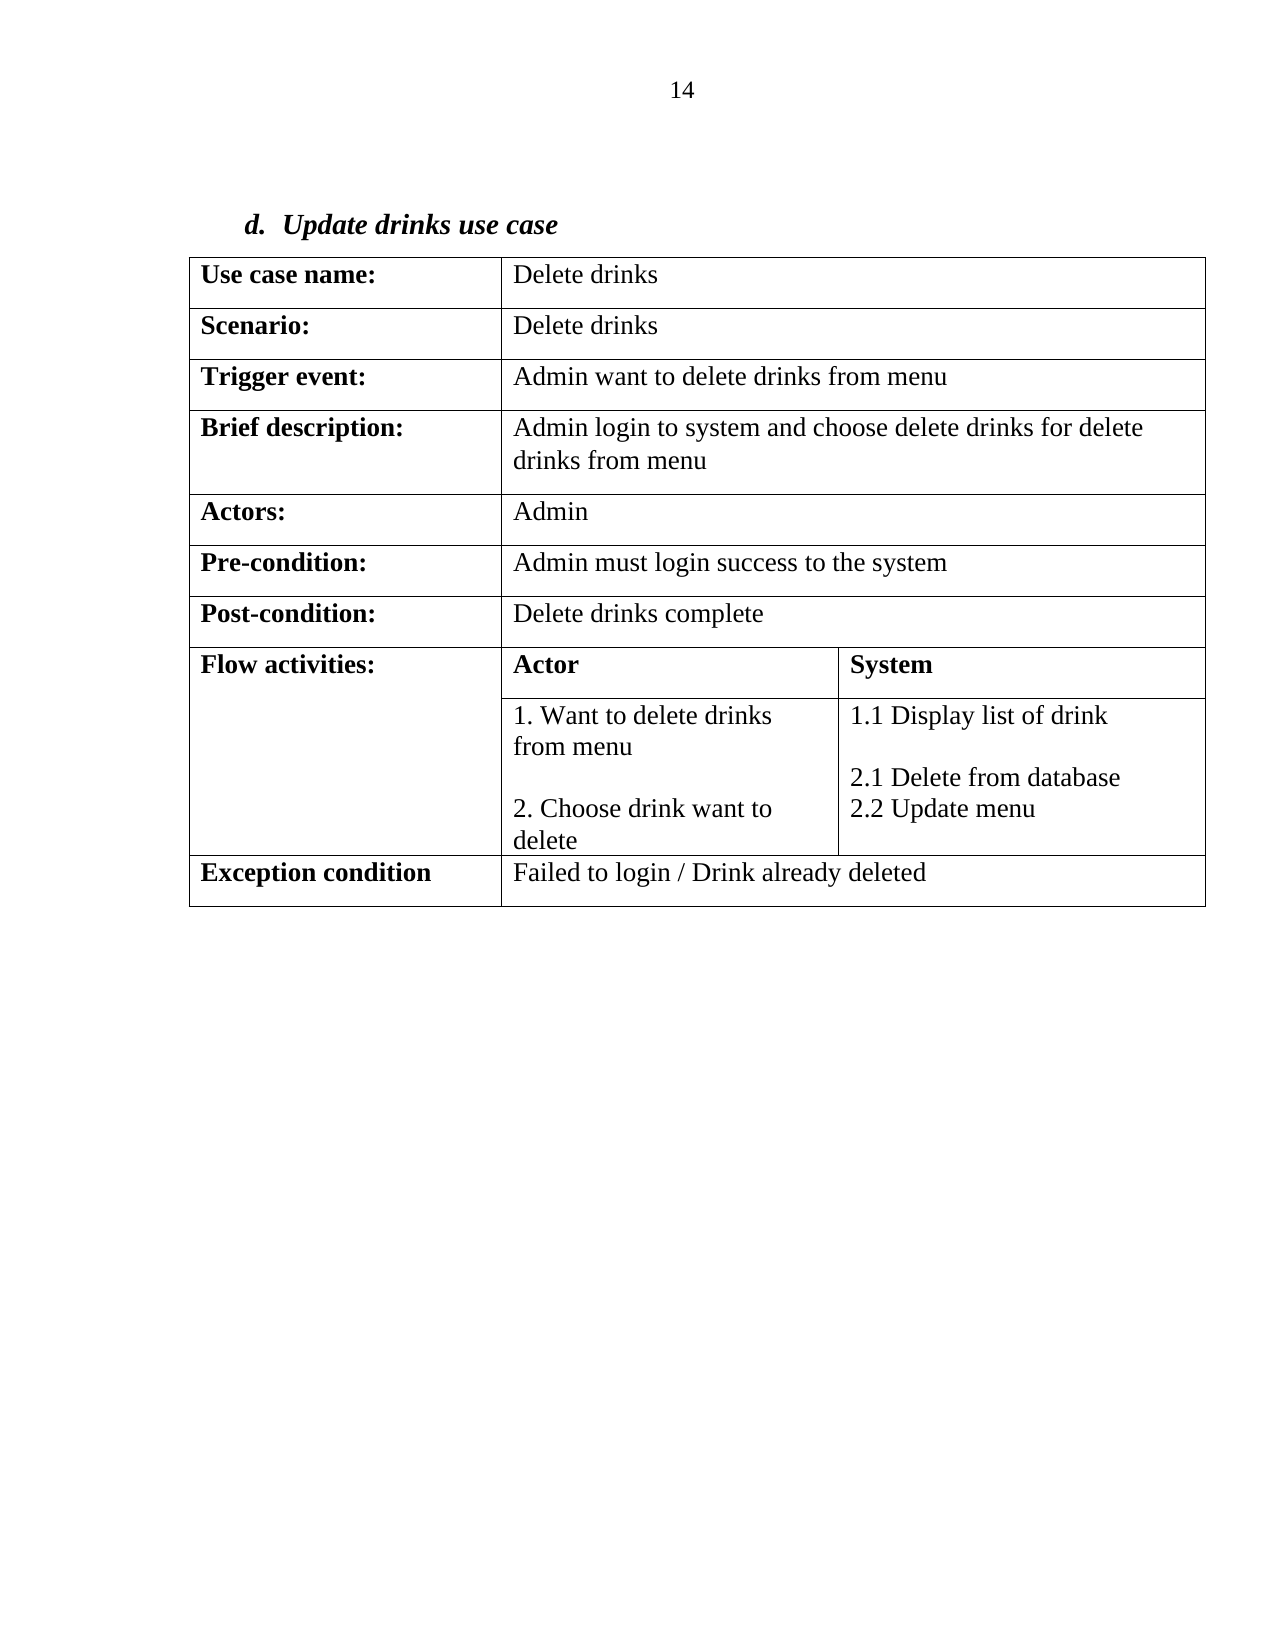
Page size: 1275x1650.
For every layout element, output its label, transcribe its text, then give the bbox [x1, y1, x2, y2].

list Update drinks use case [244, 207, 1157, 240]
table_cell Actor [502, 648, 838, 698]
table_cell Post-condition: [190, 597, 501, 647]
table_cell Admin login to system and choose delete drinks for delete drinks from menu [502, 411, 1205, 494]
table_cell Failed to login / Drink already deleted [502, 856, 1205, 906]
table_cell Delete drinks complete [502, 597, 1205, 647]
table_cell Admin must login success to the system [502, 546, 1205, 596]
table_cell Pre-condition: [190, 546, 501, 596]
table_header Use case name: [190, 258, 501, 308]
table_cell Admin [502, 495, 1205, 545]
table_cell System [839, 648, 1205, 698]
table_cell Brief description: [190, 411, 501, 494]
table_cell 1. Want to delete drinks from menu 2. Choose drink want to delete [502, 699, 838, 855]
table_cell Flow activities: [190, 648, 501, 855]
table_cell Scenario: [190, 309, 501, 359]
table_cell Exception condition [190, 856, 501, 906]
table_header Delete drinks [502, 258, 1205, 308]
table_cell Admin want to delete drinks from menu [502, 360, 1205, 410]
table_cell Trigger event: [190, 360, 501, 410]
table_cell Actors: [190, 495, 501, 545]
table_cell 1.1 Display list of drink 2.1 Delete from database 2.2 Update menu [839, 699, 1205, 855]
table_cell Delete drinks [502, 309, 1205, 359]
